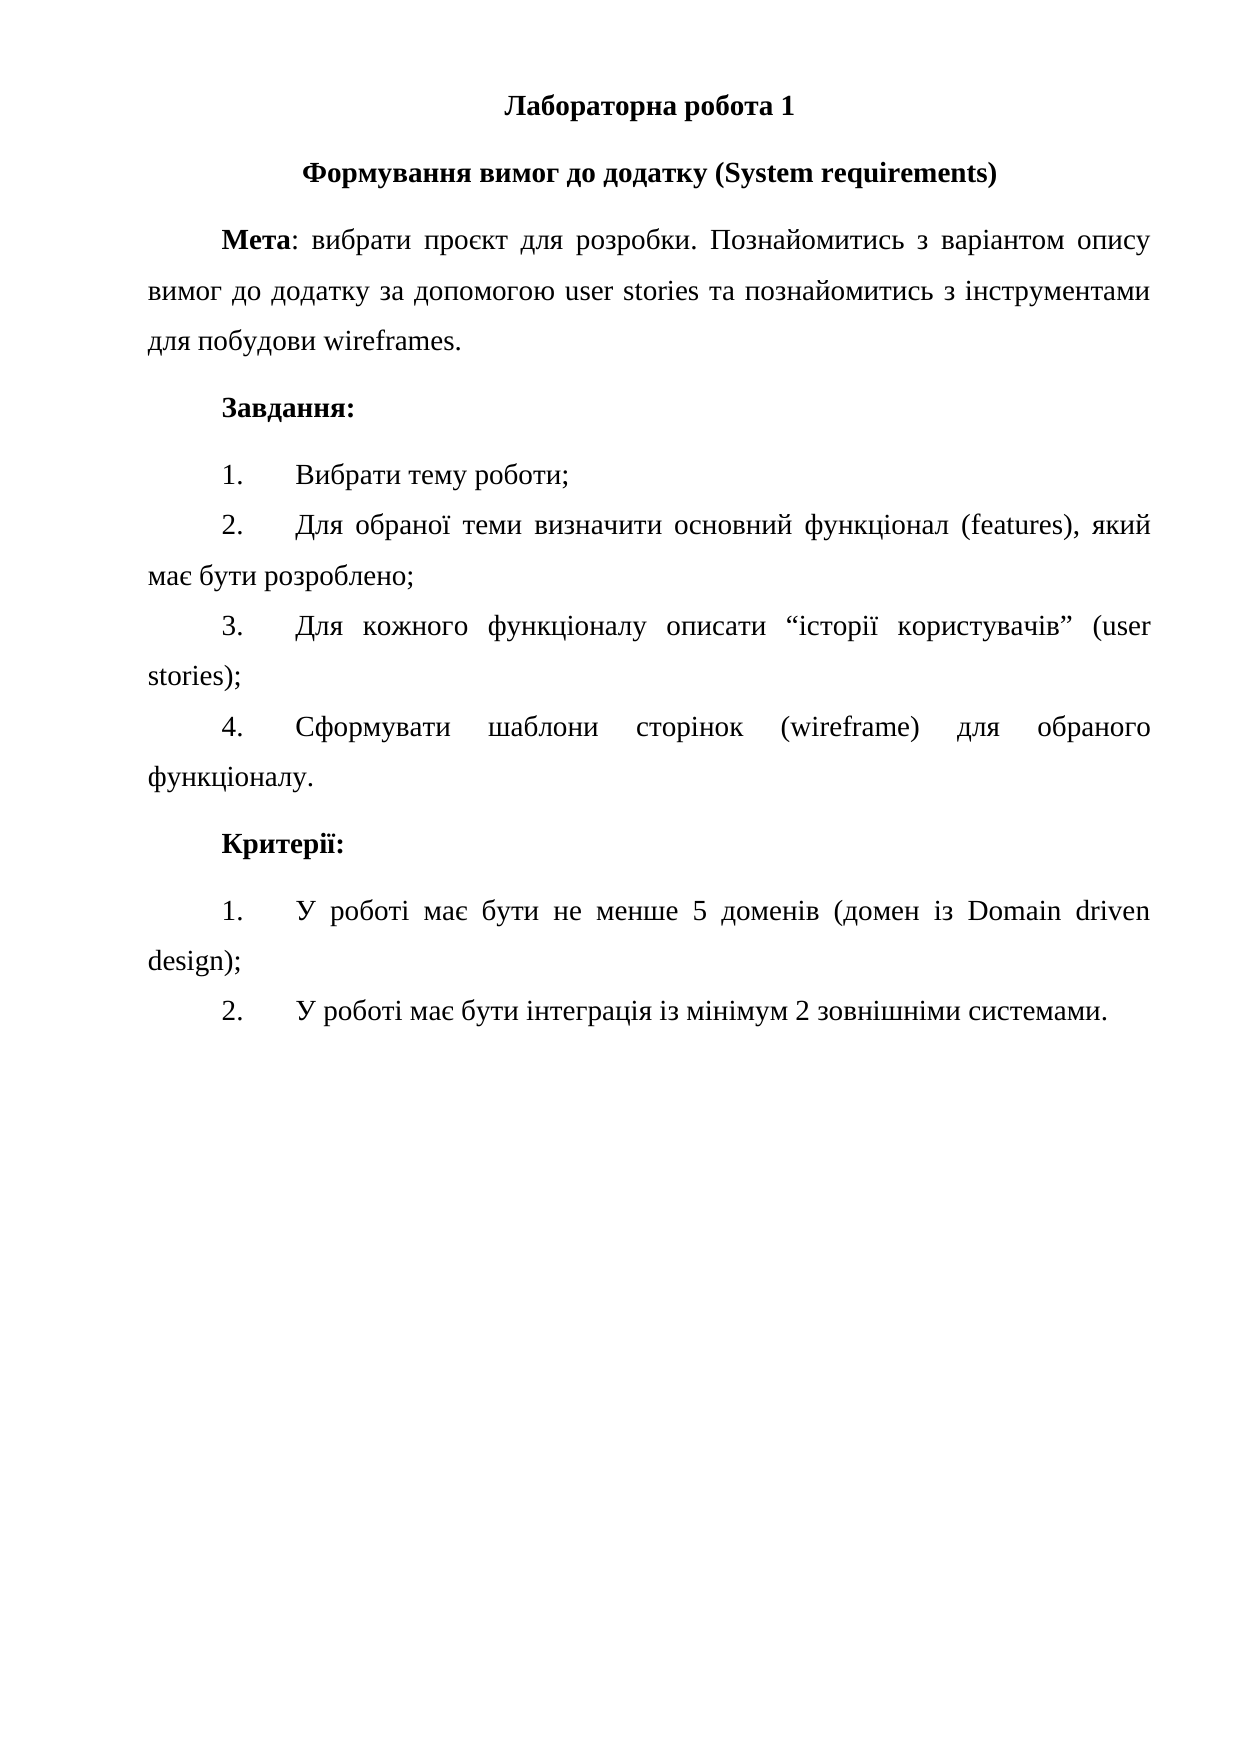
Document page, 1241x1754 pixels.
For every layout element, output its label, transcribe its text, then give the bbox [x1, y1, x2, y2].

list У роботі має бути не менше 5 доменів (домен із Domain driven design); [148, 893, 1152, 977]
list Вибрати тему роботи; [148, 457, 1152, 491]
text Лабораторна робота 1 [148, 88, 1152, 122]
list Сформувати шаблони сторінок (wireframe) для обраного функціоналу. [148, 709, 1152, 792]
list У роботі має бути інтеграція із мінімум 2 зовнішніми системами. [148, 993, 1152, 1027]
text Завдання: [148, 390, 1152, 424]
list Для обраної теми визначити основний функціонал (features), який має бути розроблено; [148, 507, 1152, 591]
text Формування вимог до додатку (System requirements) [148, 156, 1152, 189]
text Критерії: [148, 826, 1152, 859]
text Мета: вибрати проєкт для розробки. Познайомитись з варіантом опису вимог до додатку за допомогою user stories та познайомитись з інструментами для побудови wireframes. [148, 222, 1152, 357]
list Для кожного функціоналу описати “історії користувачів” (user stories); [148, 608, 1152, 692]
